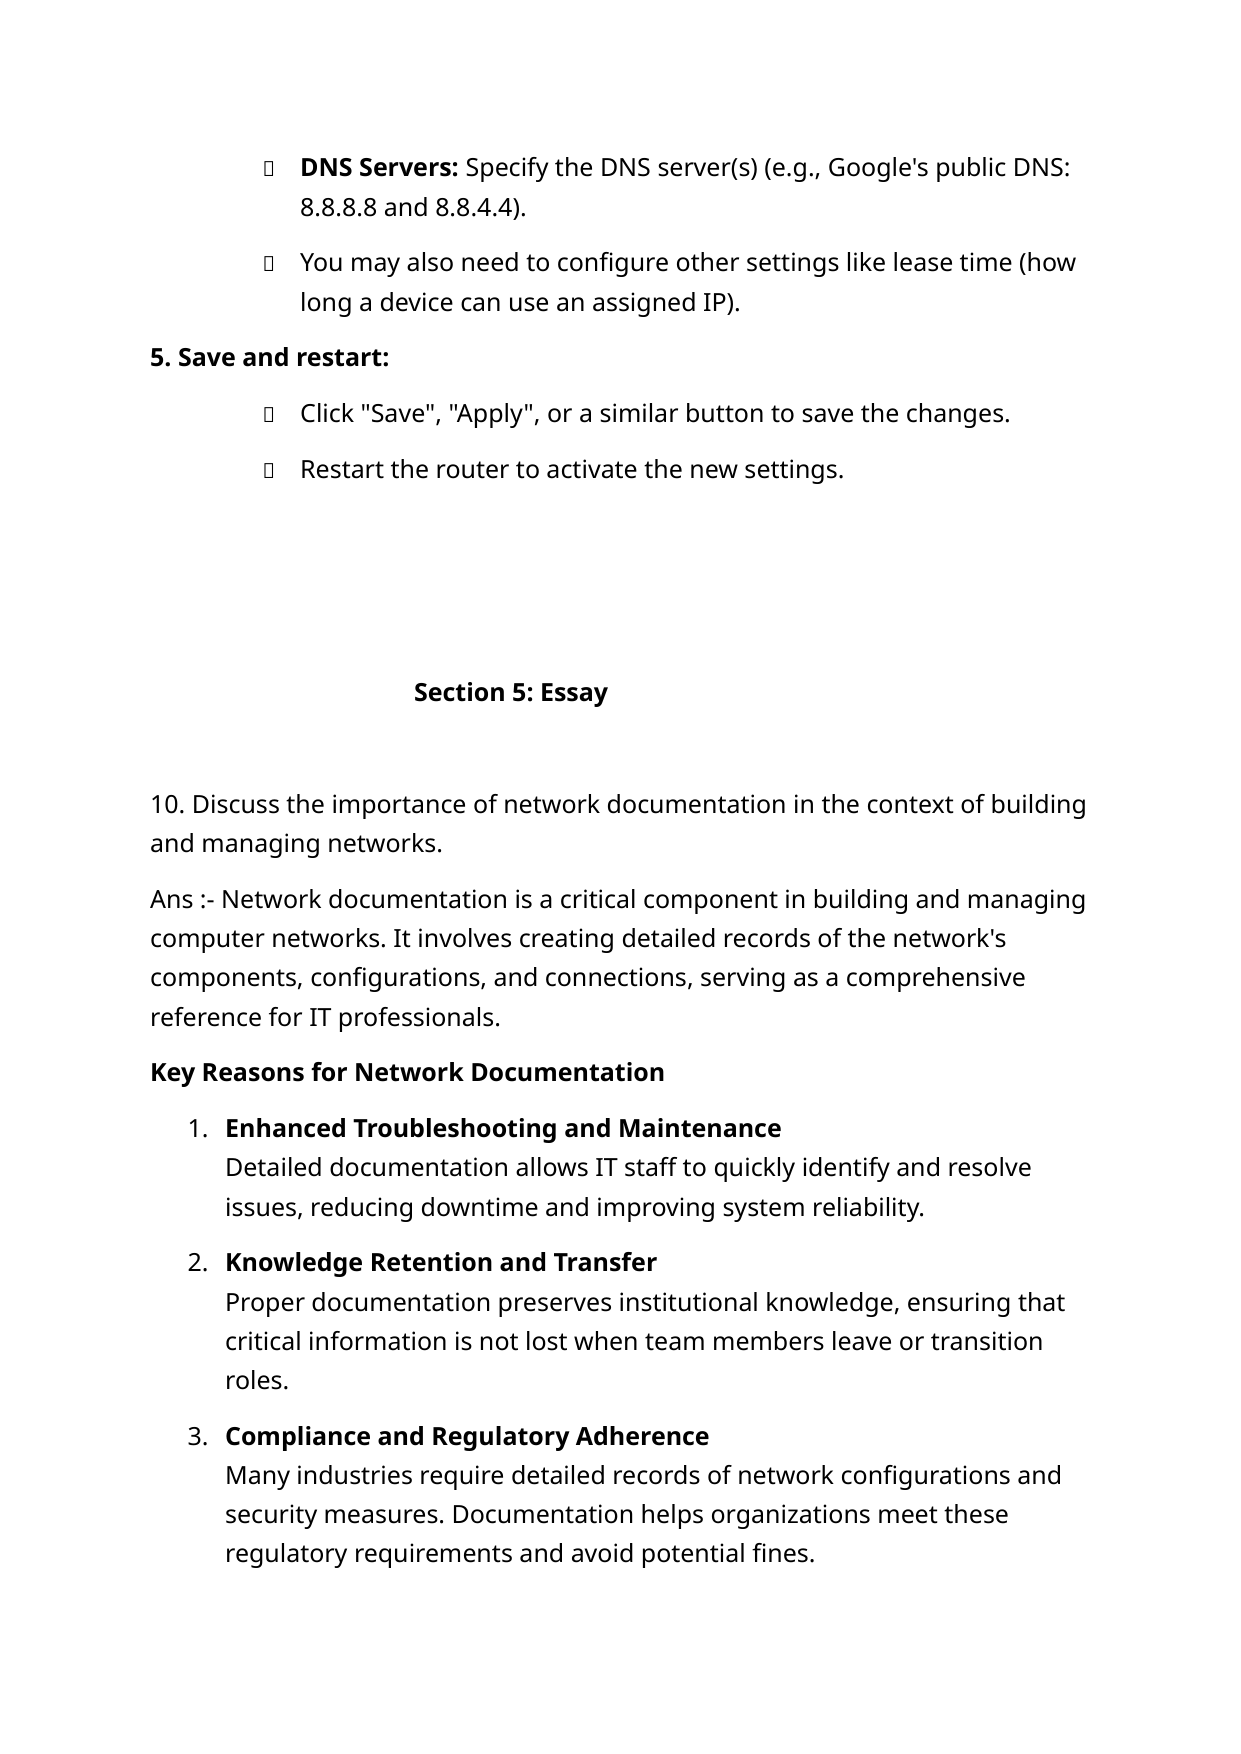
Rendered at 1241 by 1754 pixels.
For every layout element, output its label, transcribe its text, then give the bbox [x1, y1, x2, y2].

list DNS Servers: Specify the DNS server(s) (e.g., Google's public DNS: 8.8.8.8 and 8.8.4.4). [262, 150, 1090, 223]
text Ans :- Network documentation is a critical component in building and managing computer networks. It involves creating detailed records of the network's components, configurations, and connections, serving as a comprehensive reference for IT professionals. [150, 882, 1090, 1033]
text 5. Save and restart: [150, 340, 1090, 374]
list Enhanced Troubleshooting and Maintenance Detailed documentation allows IT staff to quickly identify and resolve issues, reducing downtime and improving system reliability. [187, 1111, 1090, 1223]
list Click "Save", "Apply", or a similar button to save the changes. [262, 396, 1090, 430]
text Key Reasons for Network Documentation [150, 1055, 1090, 1089]
text 10. Discuss the importance of network documentation in the context of building and managing networks. [150, 787, 1090, 860]
text Section 5: Essay [150, 675, 1090, 709]
list Knowledge Retention and Transfer Proper documentation preserves institutional knowledge, ensuring that critical information is not lost when team members leave or transition roles. [187, 1245, 1090, 1397]
list Restart the router to activate the new settings. [262, 452, 1090, 486]
list You may also need to configure other settings like lease time (how long a device can use an assigned IP). [262, 245, 1090, 318]
list Compliance and Regulatory Adherence Many industries require detailed records of network configurations and security measures. Documentation helps organizations meet these regulatory requirements and avoid potential fines. [187, 1418, 1090, 1570]
